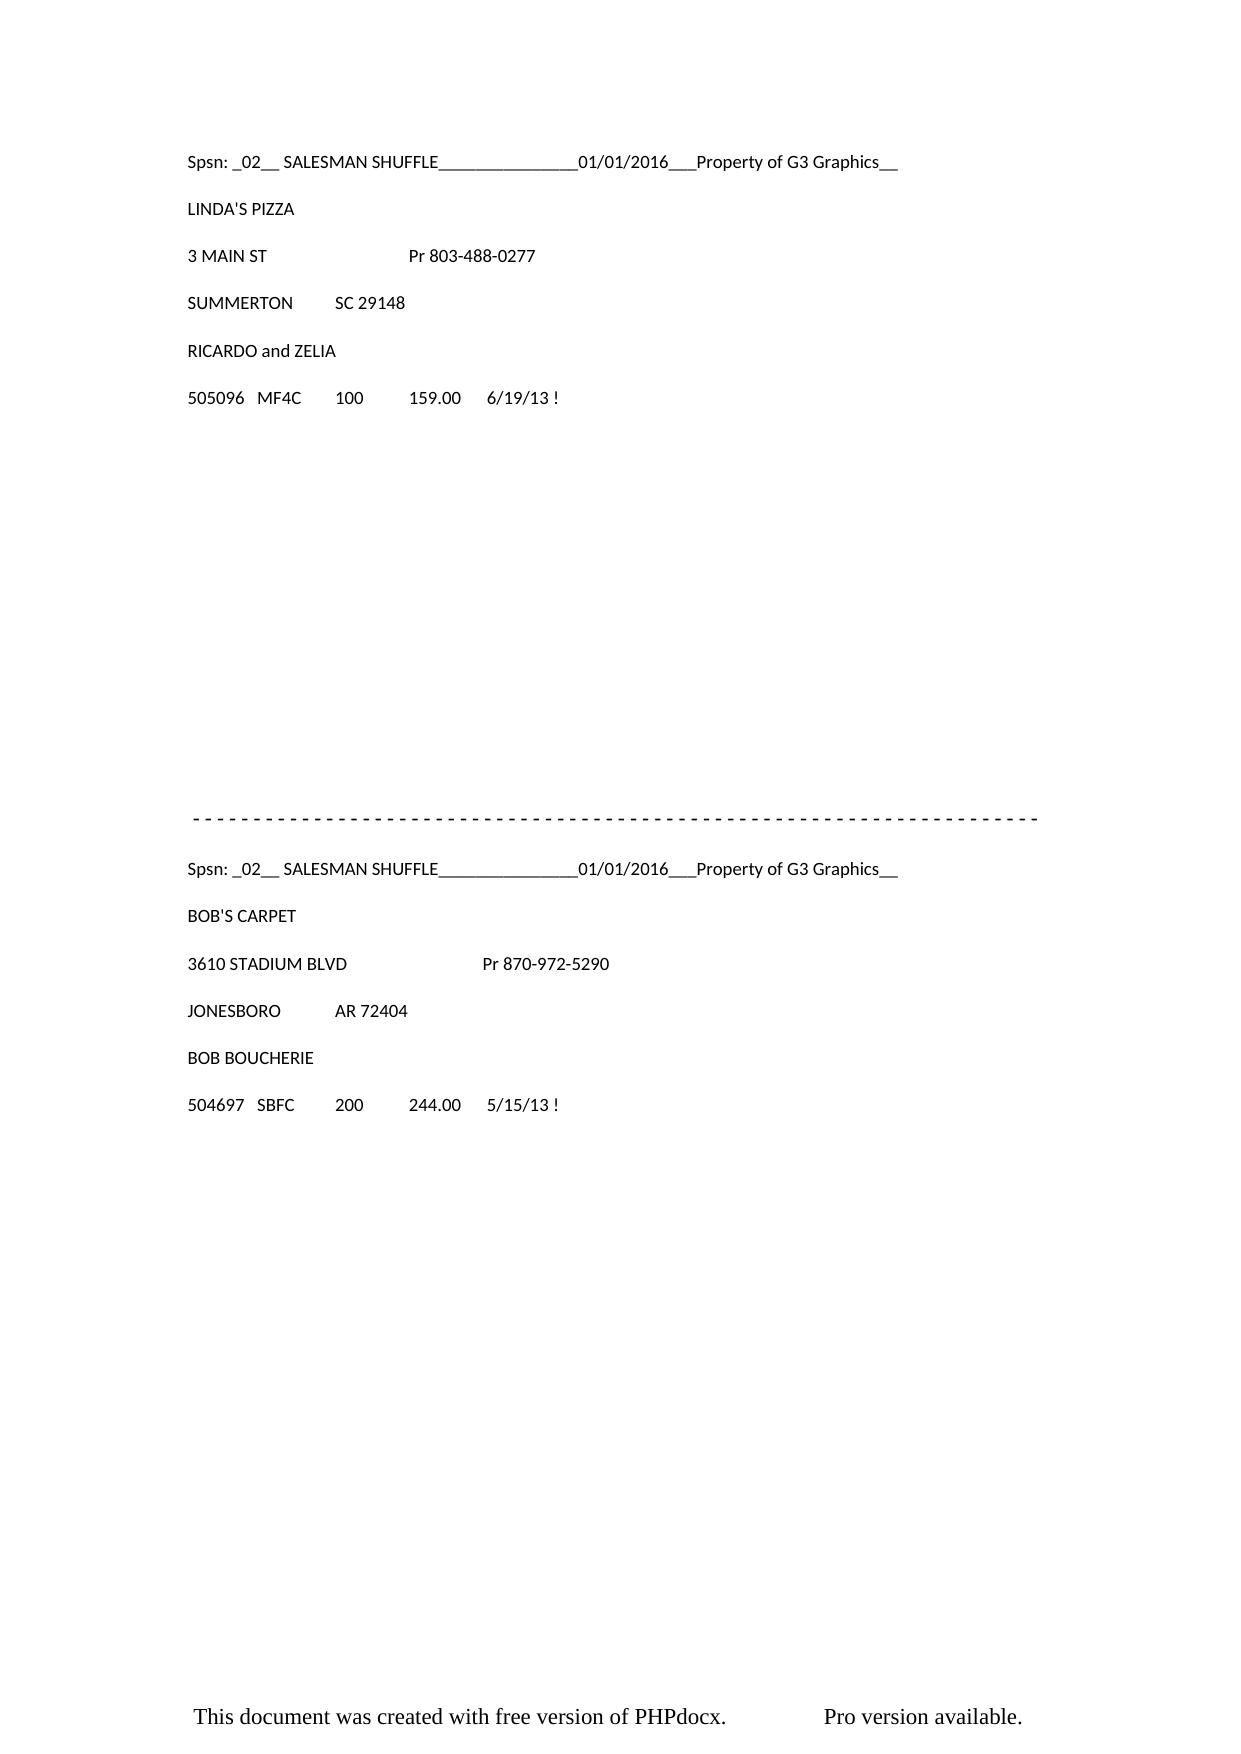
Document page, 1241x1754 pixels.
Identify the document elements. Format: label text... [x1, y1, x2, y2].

text JONESBORO AR 72404 [187, 999, 1053, 1022]
text SUMMERTON SC 29148 [187, 292, 1053, 314]
text RICARDO and ZELIA [187, 339, 1053, 362]
text LINDA'S PIZZA [187, 197, 1053, 220]
text BOB BOUCHERIE [187, 1046, 1053, 1069]
text Spsn: _02__ SALESMAN SHUFFLE_______________01/01/2016___Property of G3 Graphics__ [187, 150, 1053, 173]
text 3610 STADIUM BLVD Pr 870-972-5290 [187, 952, 1053, 974]
text BOB'S CARPET [187, 904, 1053, 927]
text Spsn: _02__ SALESMAN SHUFFLE_______________01/01/2016___Property of G3 Graphics__ [187, 857, 1053, 880]
text - - - - - - - - - - - - - - - - - - - - - - - - - - - - - - - - - - - - - - - - - - - - - - - - - - - - - - - - - - - - - - - - - - - - - - [187, 804, 1053, 832]
text 505096 MF4C 100 159.00 6/19/13 ! [187, 386, 1053, 409]
text 3 MAIN ST Pr 803-488-0277 [187, 244, 1053, 267]
text 504697 SBFC 200 244.00 5/15/13 ! [187, 1093, 1053, 1116]
